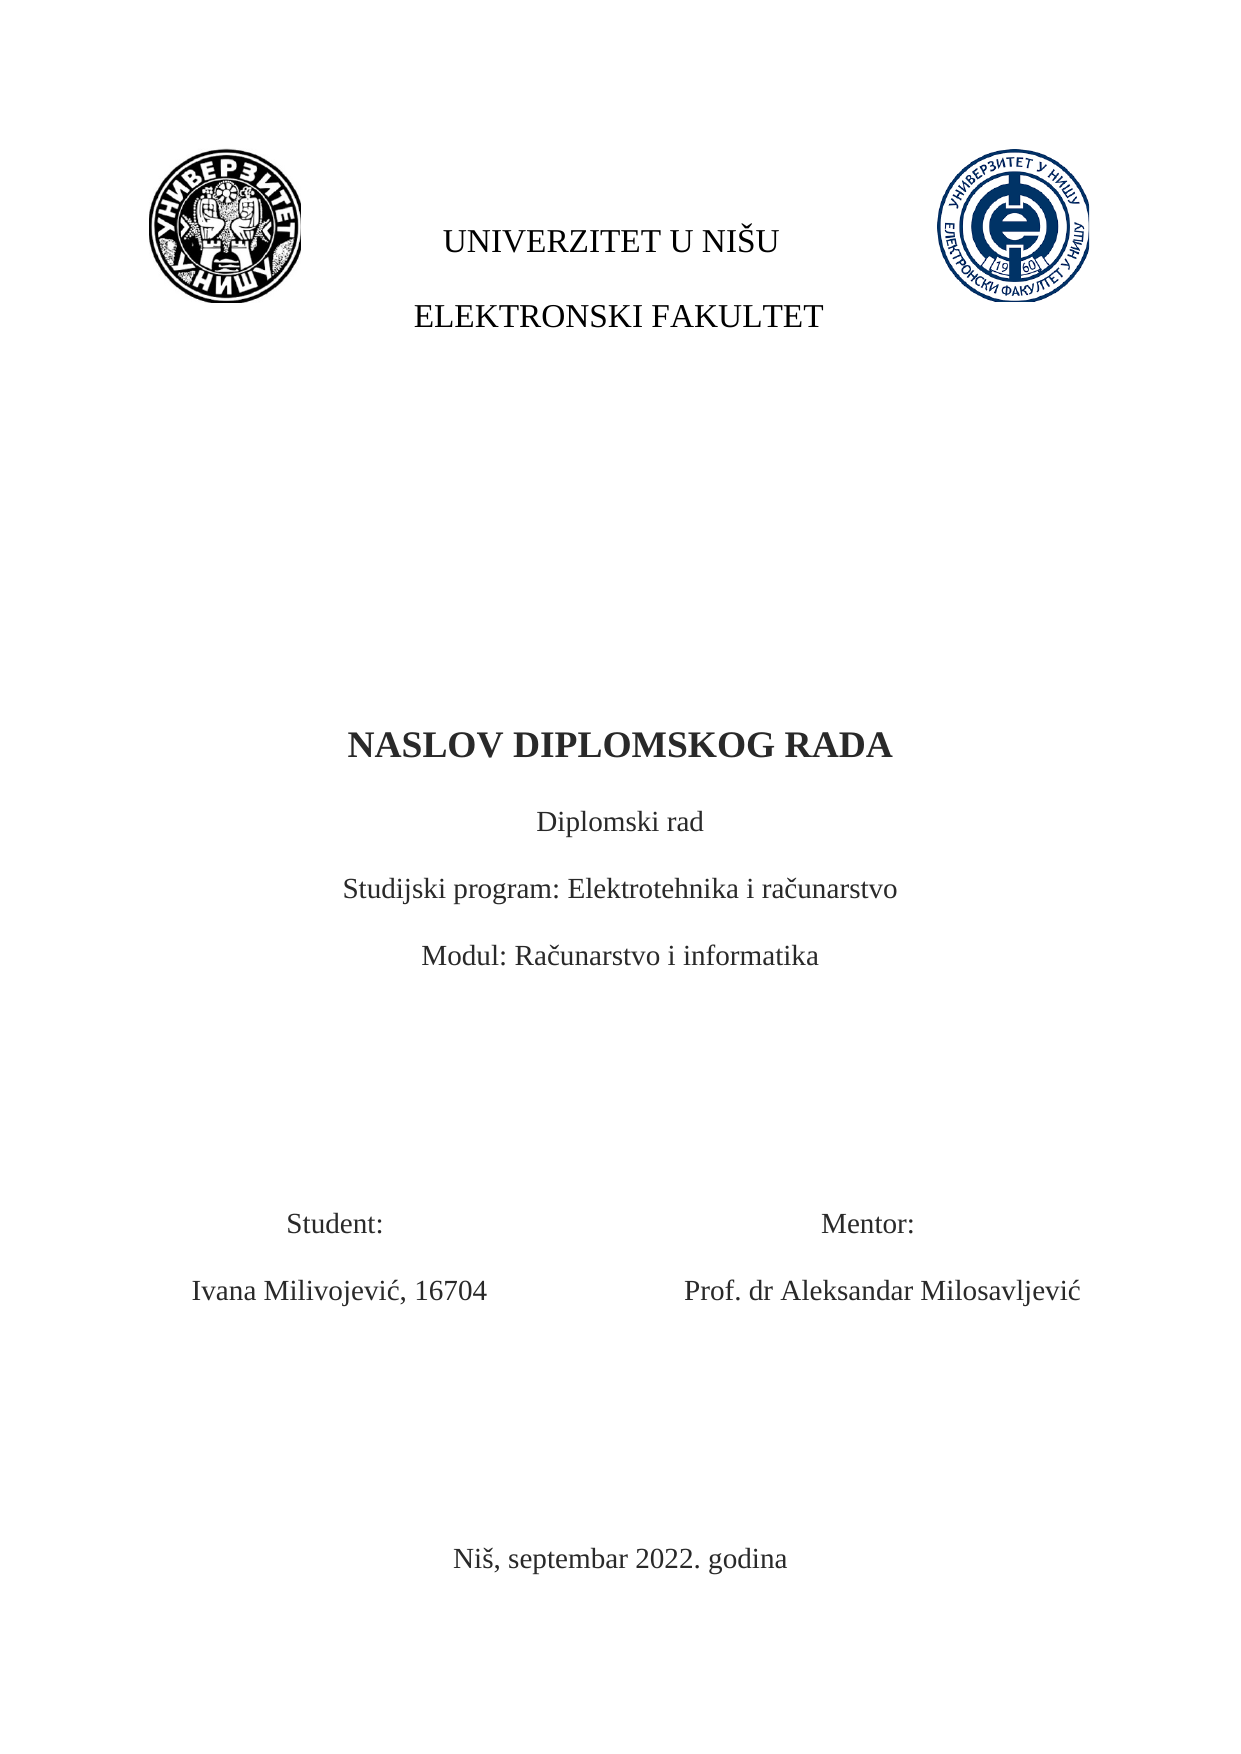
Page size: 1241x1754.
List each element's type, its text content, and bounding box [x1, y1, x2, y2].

text ELEKTRONSKI FAKULTET [148, 296, 1093, 334]
text Student: Mentor: [148, 1206, 1093, 1239]
text NASLOV DIPLOMSKOG RADA [148, 723, 1093, 766]
text Niš, septembar 2022. godina [148, 1541, 1093, 1574]
text Ivana Milivojević, 16704 Prof. dr Aleksandar Milosavljević [148, 1273, 1093, 1306]
picture [936, 148, 1090, 302]
text Modul: Računarstvo i informatika [148, 938, 1093, 971]
text UNIVERZITET U NIŠU [369, 222, 936, 260]
text Diplomski rad [148, 804, 1093, 837]
text Studijski program: Elektrotehnika i računarstvo [148, 871, 1093, 904]
picture [147, 148, 301, 302]
